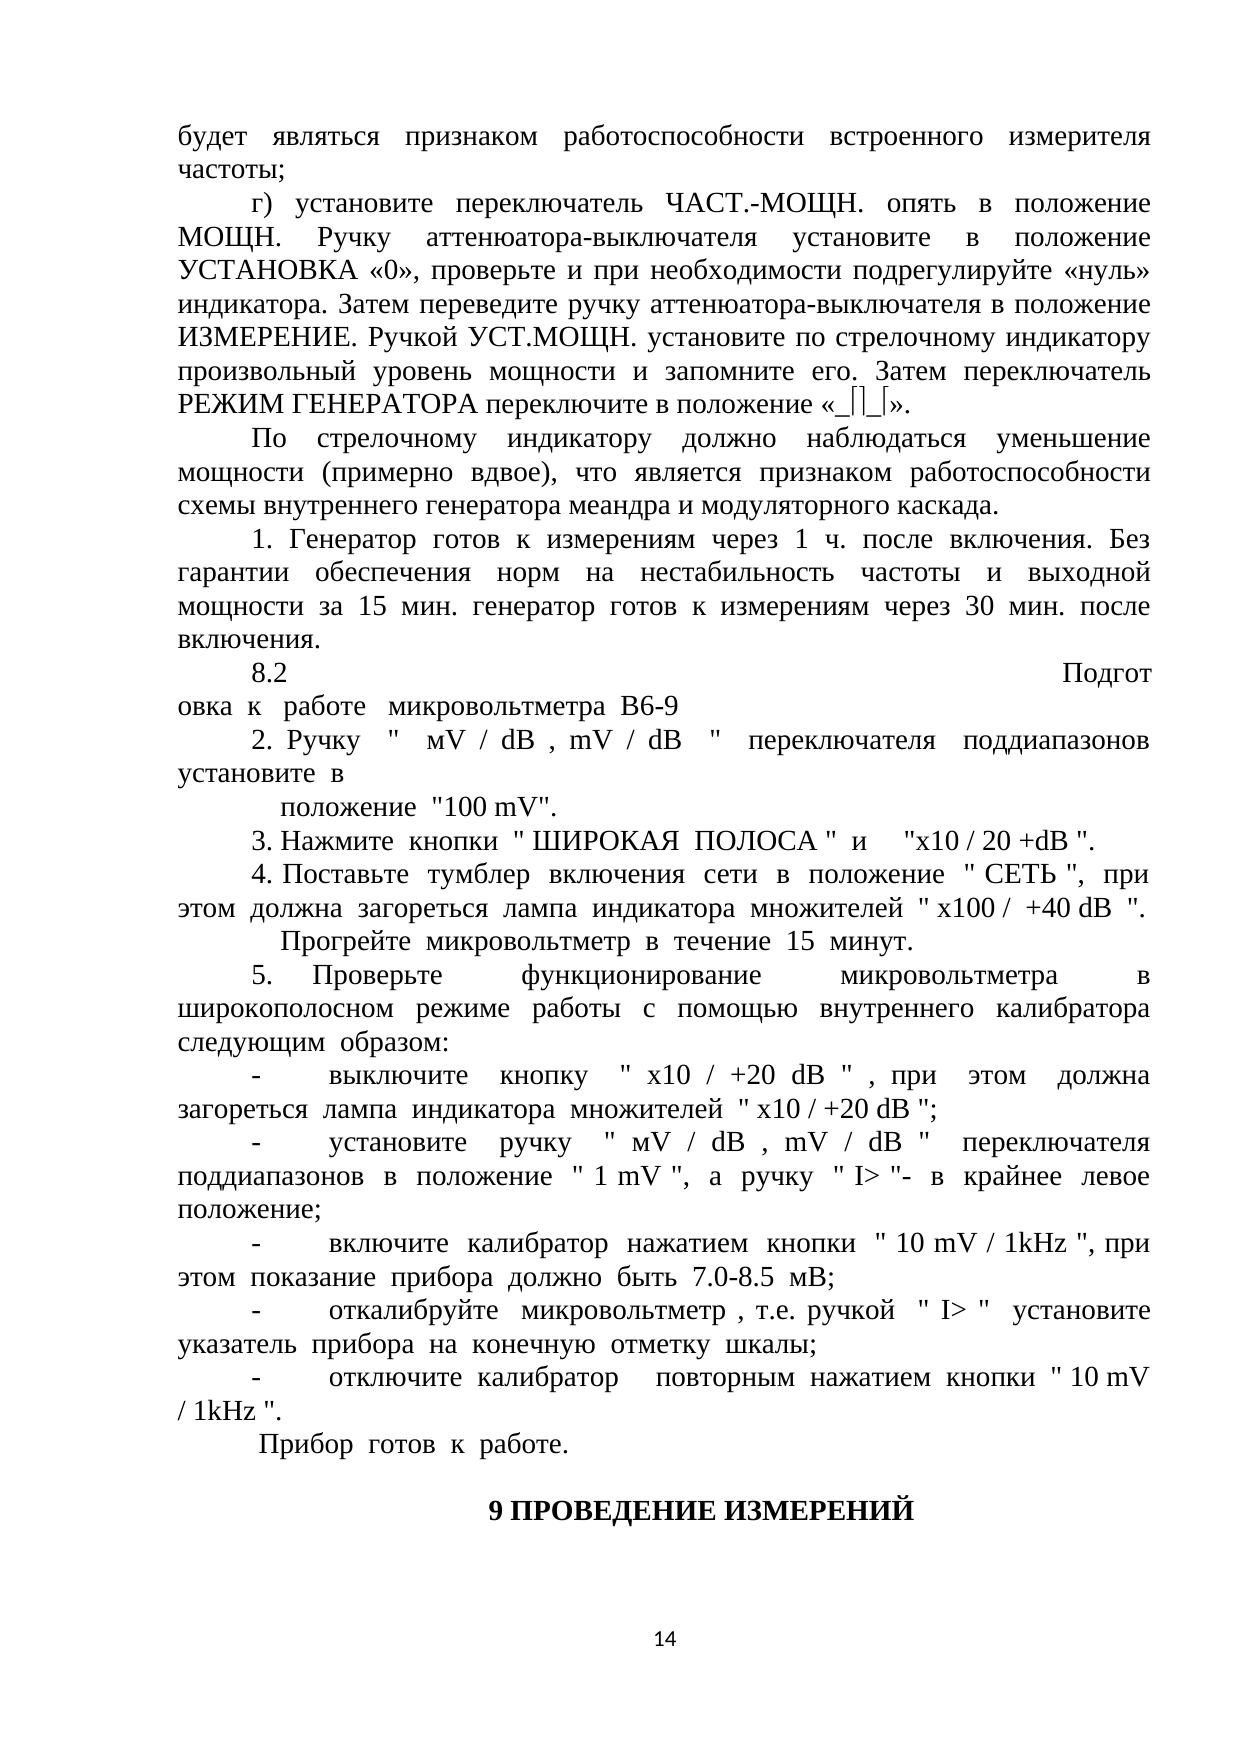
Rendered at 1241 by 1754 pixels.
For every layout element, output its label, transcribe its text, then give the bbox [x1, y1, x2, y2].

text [177, 118, 1152, 185]
text г) установите переключатель ЧАСТ.-МОЩН. опять в положение МОЩН. Ручку аттенюатора-выключателя установите в положение УСТАНОВКА «0», проверьте и при необходимости подрегулируйте «нуль» индикатора. Затем переведите ручку аттенюатора-выключателя в положение ИЗМЕРЕНИЕ. Ручкой УСТ.МОЩН. установите по стрелочному индикатору произвольный уровень мощности и запомните его. Затем переключатель РЕЖИМ ГЕНЕРАТОРА переключите в положение «__». [177, 185, 1152, 420]
text 1. Генератор готов к измерениям через 1 ч. после включения. Без гарантии обеспечения норм на нестабильность частоты и выходной мощности за 15 мин. генератор готов к измерениям через 30 мин. после включения. [177, 521, 1152, 655]
list выключите кнопку " х10 / +20 dB " , при этом должна загореться лампа индикатора множителей " х10 / +20 dB "; [177, 1057, 1152, 1124]
text 5. Проверьте функционирование микровольтметра в широкополосном режиме работы с помощью внутреннего калибратора следующим образом: [177, 957, 1152, 1057]
list откалибруйте микровольтметр , т.е. ручкой " I> " установите указатель прибора на конечную отметку шкалы; [177, 1292, 1152, 1359]
text Прибор готов к работе. [177, 1426, 1152, 1460]
text Прогрейте микровольтметр в течение 15 минут. [177, 923, 1152, 957]
list включите калибратор нажатием кнопки " 10 mV / 1kHz ", при этом показание прибора должно быть 7.0-8.5 мВ; [177, 1225, 1152, 1292]
text 4. Поставьте тумблер включения сети в положение " СЕТЬ ", при этом должна загореться лампа индикатора множителей " х100 / +40 dB ". [177, 856, 1152, 923]
text 9 ПРОВЕДЕНИЕ ИЗМЕРЕНИЙ [177, 1493, 1152, 1527]
text положение "100 mV". [177, 789, 1152, 823]
text 3. Нажмите кнопки " ШИРОКАЯ ПОЛОСА " и "х10 / 20 +dB ". [177, 823, 1152, 856]
list установите ручку " мV / dB , mV / dB " переключателя поддиапазонов в положение " 1 mV ", а ручку " I> "- в крайнее левое положение; [177, 1124, 1152, 1225]
text По стрелочному индикатору должно наблюдаться уменьшение мощности (примерно вдвое), что является признаком работоспособности схемы внутреннего генератора меандра и модуляторного каскада. [177, 420, 1152, 521]
list отключите калибратор повторным нажатием кнопки " 10 mV / 1kHz ". [177, 1359, 1152, 1426]
text 2. Ручку " мV / dB , mV / dB " переключателя поддиапазонов установите в [177, 722, 1152, 789]
list Подготовка к работе микровольтметра В6-9 [177, 655, 1152, 722]
